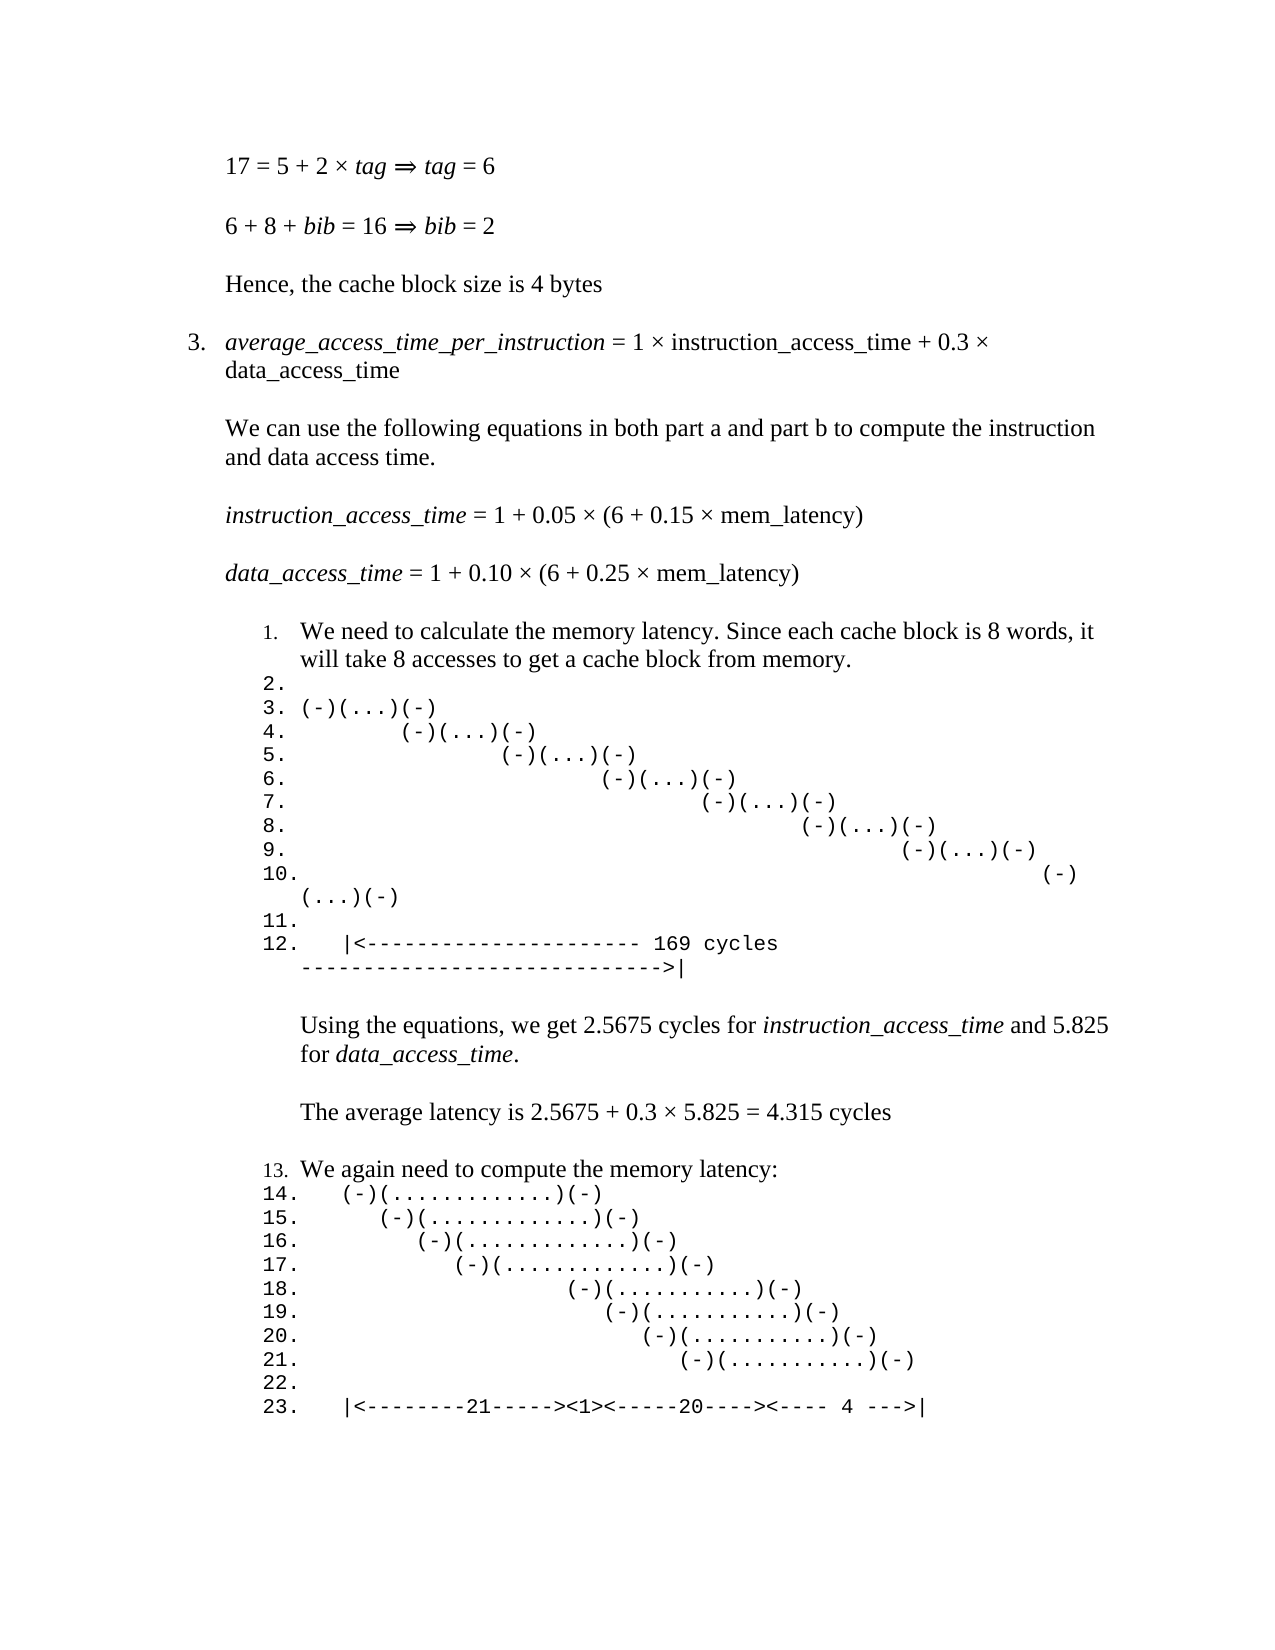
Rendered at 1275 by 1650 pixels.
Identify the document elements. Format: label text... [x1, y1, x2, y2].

list (-)(.............)(-) [262, 1254, 1125, 1278]
list (-)(...........)(-) [262, 1278, 1125, 1301]
list (-)(.............)(-) [262, 1231, 1125, 1254]
text We can use the following equations in both part a and part b to compute the instruction and data access time. [225, 413, 1125, 471]
list (-)(...........)(-) [262, 1301, 1125, 1325]
list (-)(...)(-) [262, 862, 1125, 910]
list (-)(.............)(-) [262, 1207, 1125, 1231]
list We need to calculate the memory latency. Since each cache block is 8 words, it will take 8 accesses to get a cache block from memory. [262, 616, 1125, 673]
list (-)(...)(-) [262, 792, 1125, 815]
text data_access_time = 1 + 0.10 × (6 + 0.25 × mem_latency) [225, 558, 1125, 587]
list (-)(...)(-) [262, 768, 1125, 792]
text Hence, the cache block size is 4 bytes [225, 269, 1125, 297]
list We again need to compute the memory latency: [262, 1154, 1125, 1183]
text 17 = 5 + 2 × tag ⇒ tag = 6 [225, 150, 1125, 180]
list (-)(...........)(-) [262, 1349, 1125, 1372]
text Using the equations, we get 2.5675 cycles for instruction_access_time and 5.825 for data_access_time. [300, 1010, 1125, 1067]
list |<---------------------- 169 cycles ----------------------------->| [262, 933, 1125, 981]
list (-)(...)(-) [262, 721, 1125, 744]
text The average latency is 2.5675 + 0.3 × 5.825 = 4.315 cycles [300, 1097, 1125, 1125]
list (-)(...)(-) [262, 697, 1125, 721]
text 6 + 8 + bib = 16 ⇒ bib = 2 [225, 209, 1125, 239]
list (-)(...)(-) [262, 744, 1125, 768]
list (-)(...)(-) [262, 815, 1125, 839]
text instruction_access_time = 1 + 0.05 × (6 + 0.15 × mem_latency) [225, 500, 1125, 529]
list average_access_time_per_instruction = 1 × instruction_access_time + 0.3 × data_access_time [187, 327, 1125, 384]
list (-)(...........)(-) [262, 1325, 1125, 1349]
list |<--------21-----><1><-----20----><---- 4 --->| [262, 1396, 1125, 1420]
list (-)(.............)(-) [262, 1183, 1125, 1207]
list (-)(...)(-) [262, 839, 1125, 862]
